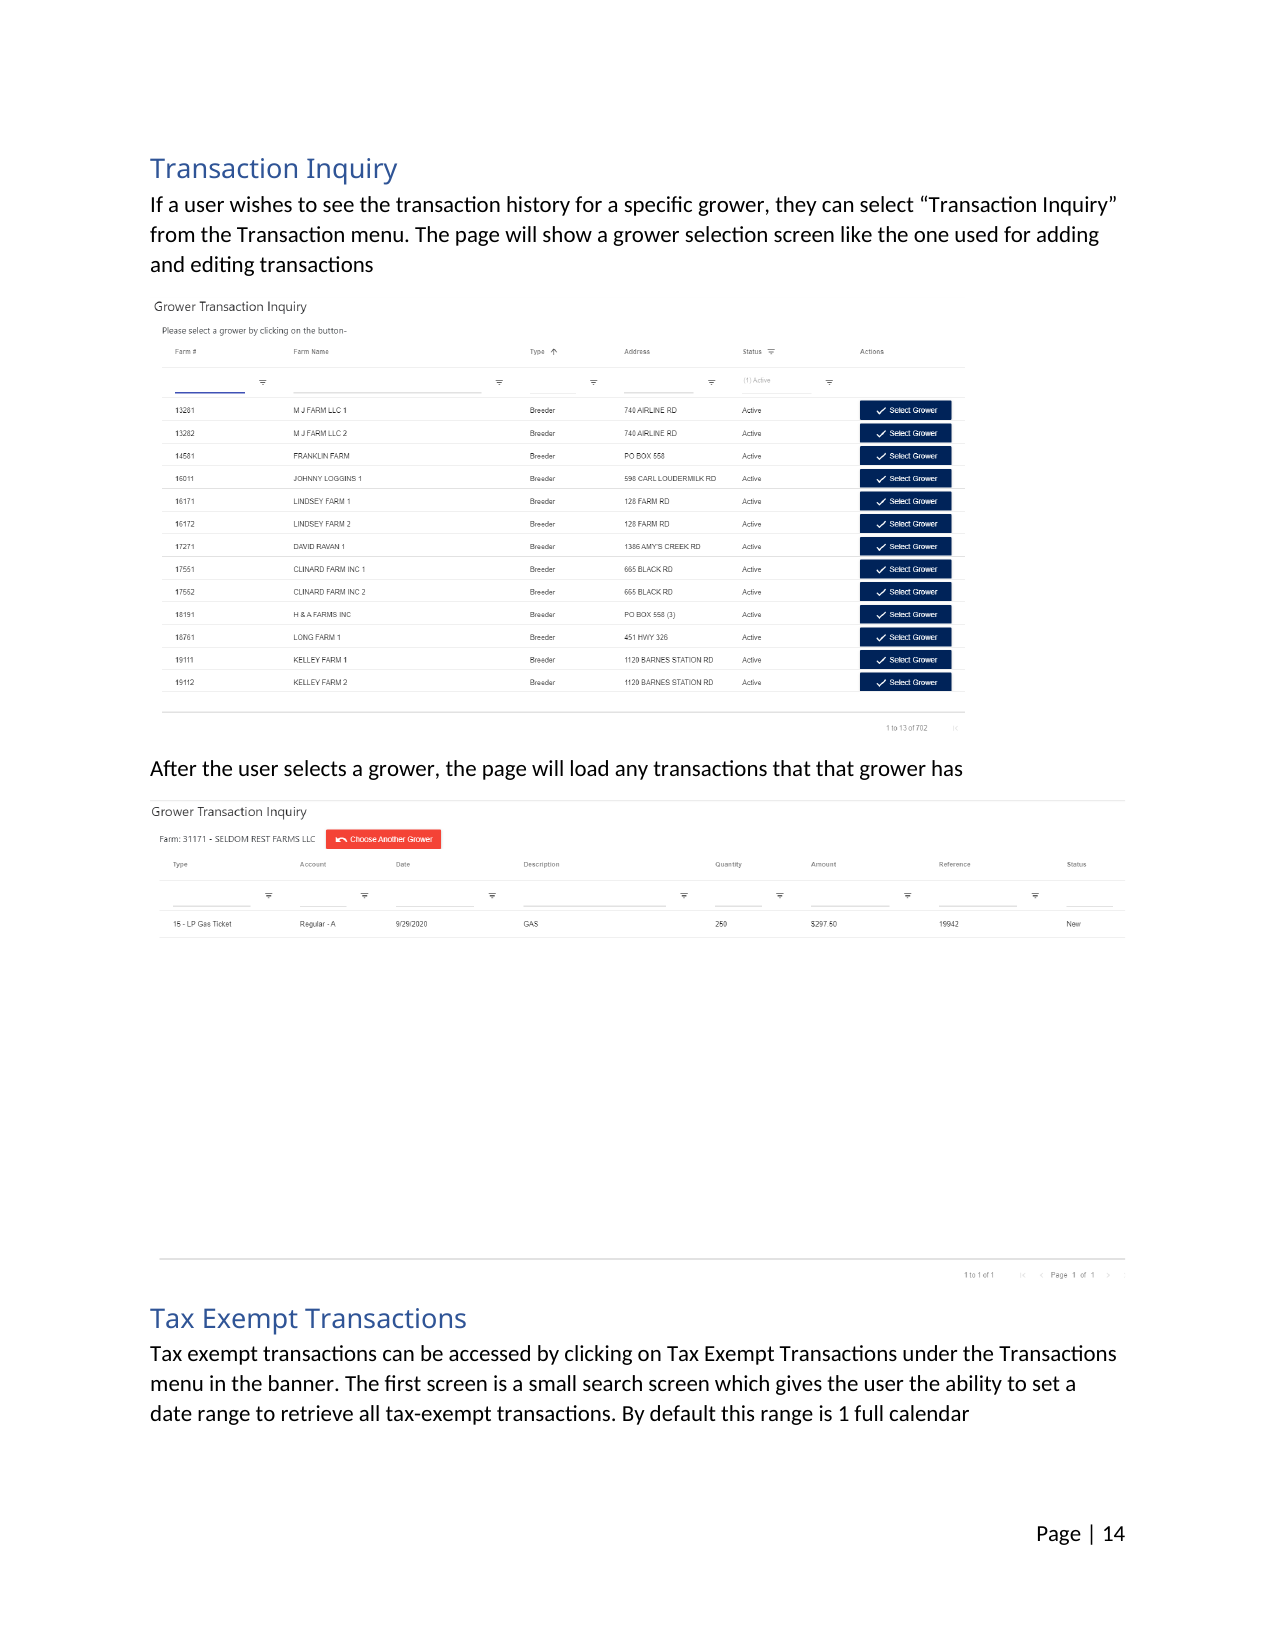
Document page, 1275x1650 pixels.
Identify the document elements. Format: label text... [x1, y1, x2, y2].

text Tax exempt transactions can be accessed by clicking on Tax Exempt Transactions under the Transactions menu in the banner. The first screen is a small search screen which gives the user the ability to set a date range to retrieve all tax-exempt transactions. By default this range is 1 full calendar [150, 1339, 1125, 1427]
text After the user selects a grower, the page will load any transactions that that grower has [150, 754, 1125, 782]
subtitle Transaction Inquiry [150, 150, 1125, 187]
subtitle Tax Exempt Transactions [150, 1299, 1125, 1336]
text If a user wishes to see the transaction history for a specific grower, they can select “Transaction Inquiry” from the Transaction menu. The page will show a grower selection screen like the one used for adding and editing transactions [150, 190, 1125, 278]
picture [150, 800, 1125, 1281]
picture [150, 297, 965, 735]
